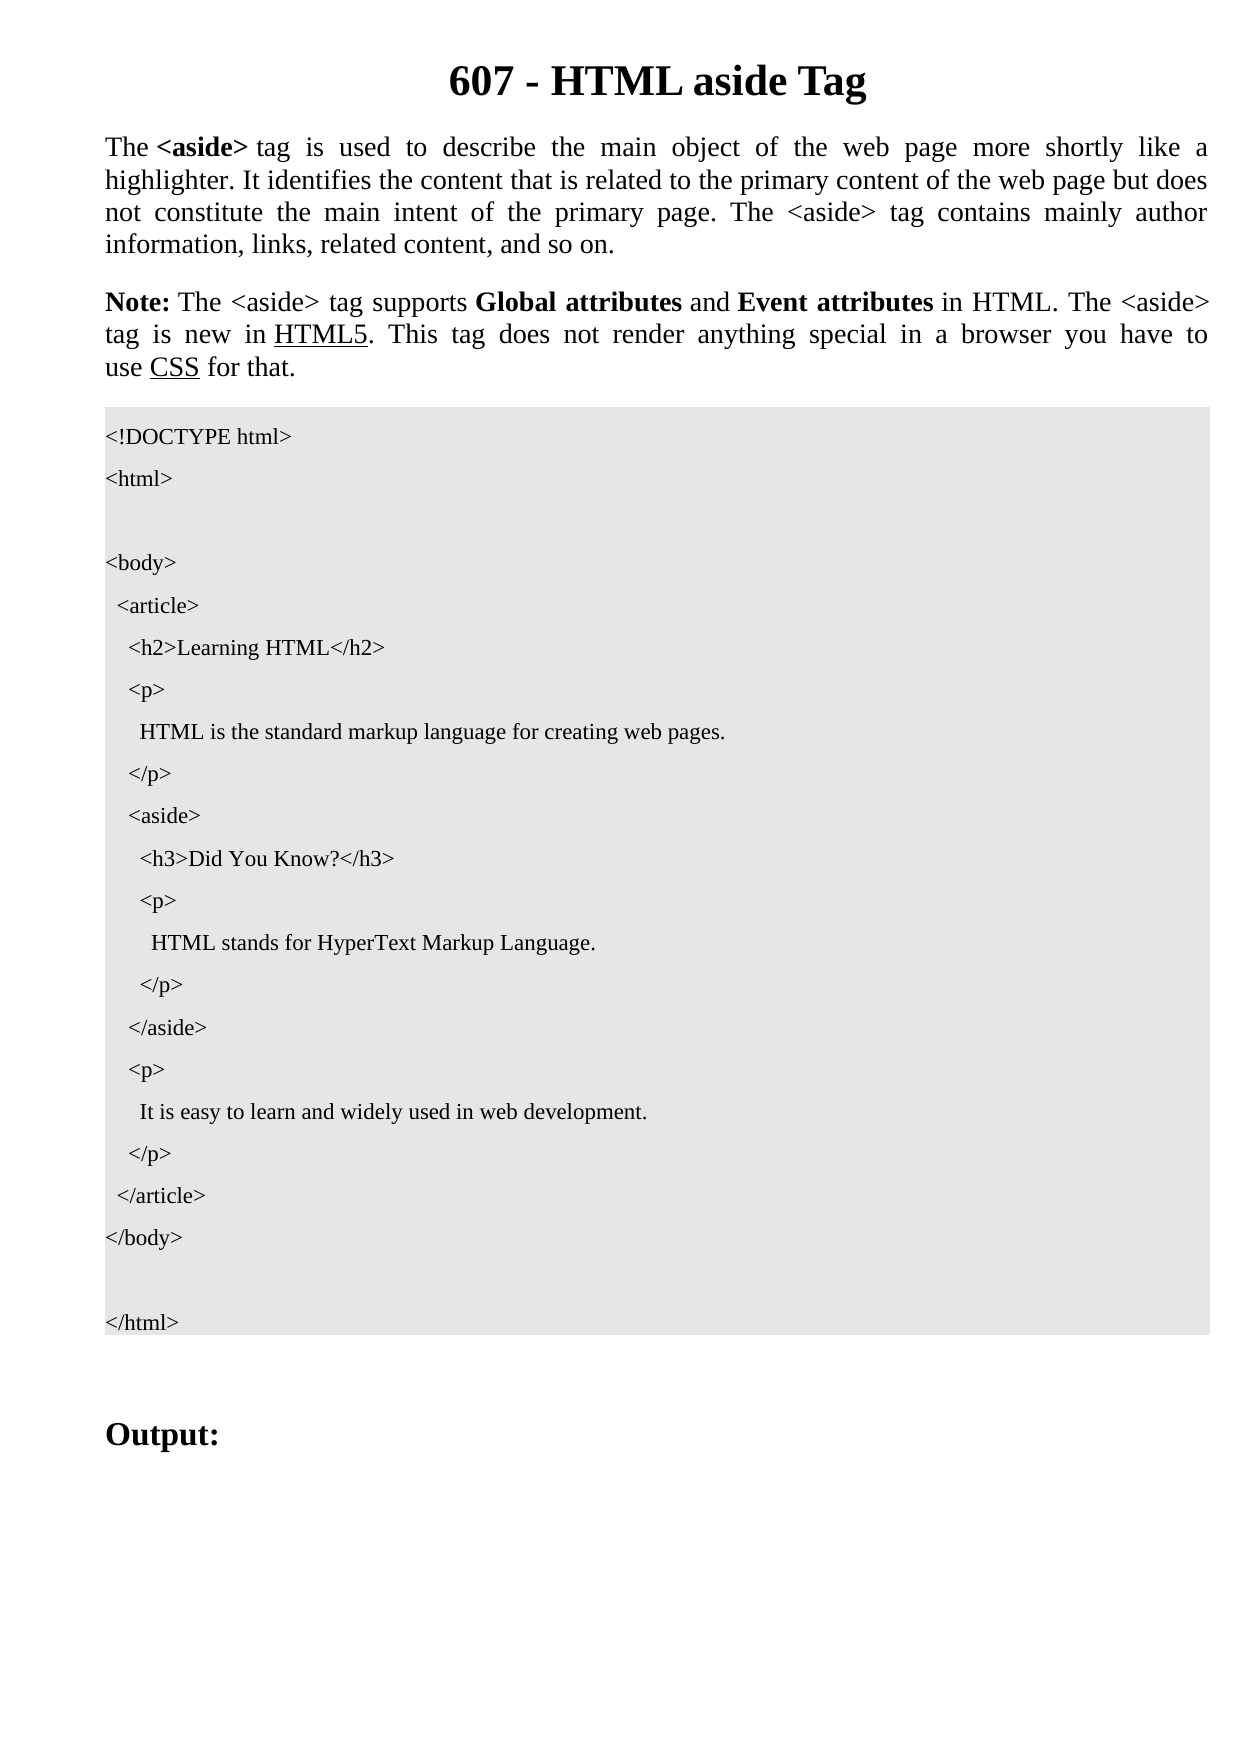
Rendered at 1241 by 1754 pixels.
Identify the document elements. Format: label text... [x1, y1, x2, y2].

text HTML stands for HyperText Markup Language. [105, 913, 1210, 956]
text </html> [105, 1293, 1210, 1335]
text </article> [105, 1166, 1210, 1209]
text </p> [105, 744, 1210, 787]
text </body> [105, 1209, 1210, 1251]
text <p> [105, 871, 1210, 913]
text <p> [105, 1040, 1210, 1082]
text <h3>Did You Know?</h3> [105, 829, 1210, 871]
text <aside> [105, 787, 1210, 829]
text <body> [105, 534, 1210, 576]
text HTML is the standard markup language for creating web pages. [105, 702, 1210, 744]
text <html> [105, 449, 1210, 491]
text <p> [105, 660, 1210, 702]
text <!DOCTYPE html> [105, 407, 1210, 449]
text </aside> [105, 998, 1210, 1040]
text <article> [105, 576, 1210, 618]
text Output: [105, 1414, 1210, 1452]
text It is easy to learn and widely used in web development. [105, 1082, 1210, 1124]
text Note: The <aside> tag supports Global attributes and Event attributes in HTML. The <aside> tag is new in HTML5. This tag does not render anything special in a browser you have to use CSS for that. [105, 285, 1210, 382]
text The <aside> tag is used to describe the main object of the web page more shortly like a highlighter. It identifies the content that is related to the primary content of the web page but does not constitute the main intent of the primary page. The <aside> tag contains mainly author information, links, related content, and so on. [105, 130, 1210, 260]
text 607 - HTML aside Tag [105, 55, 1210, 105]
text </p> [105, 956, 1210, 998]
text <h2>Learning HTML</h2> [105, 618, 1210, 660]
text </p> [105, 1124, 1210, 1166]
